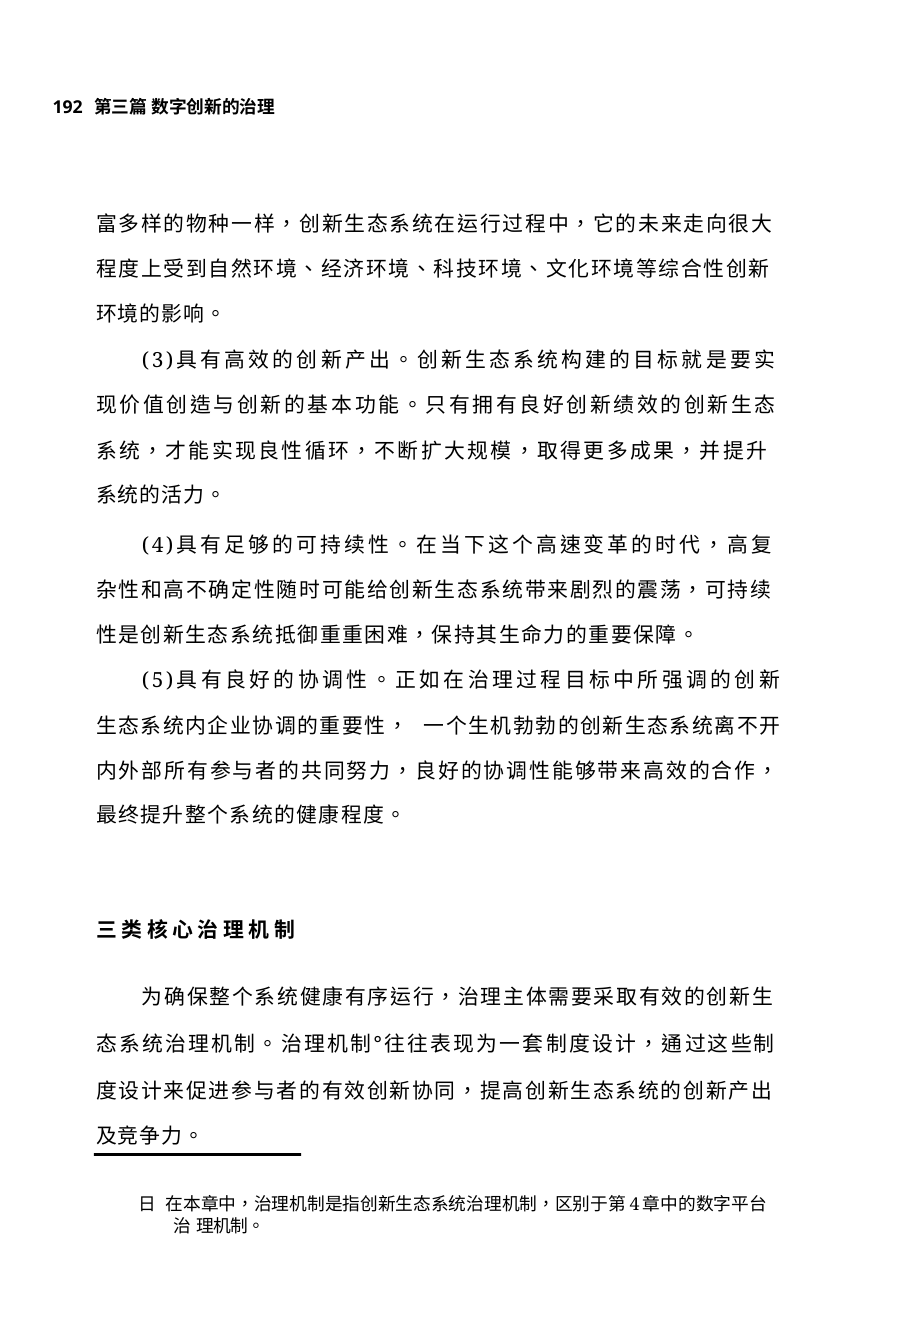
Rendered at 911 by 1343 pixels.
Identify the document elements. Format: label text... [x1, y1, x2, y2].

text 日 在本章中，治理机制是指创新生态系统治理机制，区别于第4章中的数字平台治 理机制。 [138, 1191, 778, 1238]
text (3)具有高效的创新产出。创新生态系统构建的目标就是要实 现价值创造与创新的基本功能。只有拥有良好创新绩效的创新生态 系统，才能实现良性循环，不断扩大规模，取得更多成果，并提升 [96, 345, 775, 465]
text (5)具有良好的协调性。正如在治理过程目标中所强调的创新 生态系统内企业协调的重要性， 一个生机勃勃的创新生态系统离不开 内外部所有参与者的共同努力，良好的协调性能够带来高效的合作， [96, 665, 780, 785]
text 及竞争力。 [96, 1123, 780, 1149]
text 系统的活力。 [96, 482, 780, 508]
text (4)具有足够的可持续性。在当下这个高速变革的时代，高复 杂性和高不确定性随时可能给创新生态系统带来剧烈的震荡，可持续 [96, 530, 773, 604]
text 最终提升整个系统的健康程度。 [96, 802, 780, 828]
text 192 第三篇 数字创新的治理 [52, 96, 780, 118]
text 三类核心治理机制 [96, 916, 780, 942]
text 为确保整个系统健康有序运行，治理主体需要采取有效的创新生 态系统治理机制。治理机制°往往表现为一套制度设计，通过这些制 度设计来促进参与者的有效创新协同，提高创新生态系统的创新产出 [96, 982, 774, 1105]
text 环境的影响。 [96, 300, 780, 326]
text 性是创新生态系统抵御重重困难，保持其生命力的重要保障。 [96, 621, 780, 647]
text 富多样的物种一样，创新生态系统在运行过程中，它的未来走向很大 程度上受到自然环境、经济环境、科技环境、文化环境等综合性创新 [96, 209, 773, 283]
